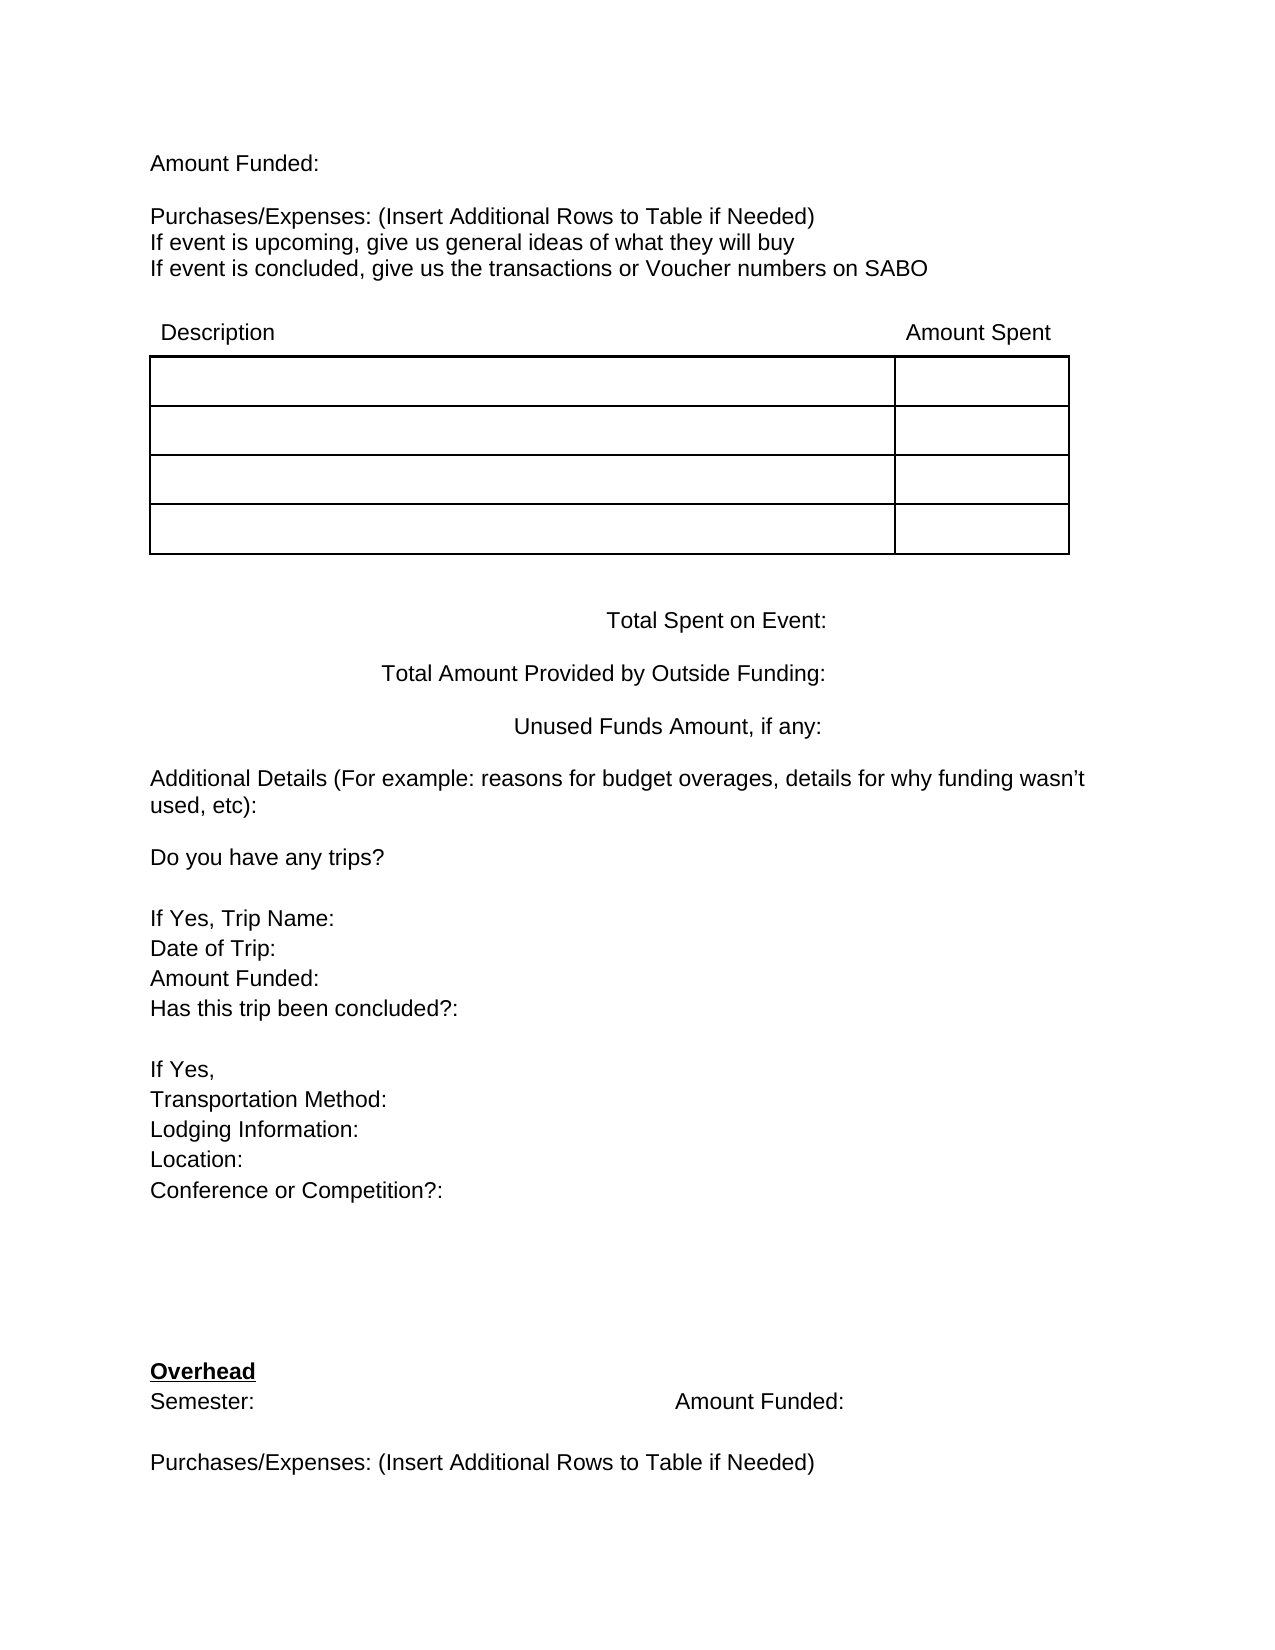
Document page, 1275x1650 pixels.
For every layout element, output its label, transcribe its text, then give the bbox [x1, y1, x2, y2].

text Purchases/Expenses: (Insert Additional Rows to Table if Needed) [150, 203, 1125, 229]
table_cell [896, 505, 1068, 552]
text Has this trip been concluded?: [150, 995, 1125, 1022]
text Do you have any trips? [150, 844, 1125, 871]
text Amount Funded: [675, 1388, 1125, 1414]
text Location: [150, 1146, 1125, 1173]
text Date of Trip: [150, 935, 1125, 961]
table_cell [151, 456, 894, 503]
table_cell [896, 358, 1068, 404]
table_cell [151, 358, 894, 404]
text Purchases/Expenses: (Insert Additional Rows to Table if Needed) [150, 1448, 1125, 1475]
text Amount Funded: [150, 965, 1125, 992]
text Transportation Method: [150, 1086, 1125, 1112]
text If event is concluded, give us the transactions or Voucher numbers on SABO [150, 255, 1125, 282]
text Additional Details (For example: reasons for budget overages, details for why funding wasn’t used, etc): [150, 765, 1125, 818]
text Total Amount Provided by Outside Funding: [375, 660, 1125, 686]
table_header Amount Spent [895, 308, 1069, 355]
table_cell [151, 407, 894, 454]
text Conference or Competition?: [150, 1177, 1125, 1203]
text Total Spent on Event: [525, 607, 1125, 633]
table_cell [151, 505, 894, 552]
text Semester: [150, 1388, 600, 1414]
text Overhead [150, 1358, 1125, 1384]
text Unused Funds Amount, if any: [450, 713, 1125, 739]
text If event is upcoming, give us general ideas of what they will buy [150, 229, 1125, 255]
table_cell [896, 407, 1068, 454]
text If Yes, Trip Name: [150, 905, 1125, 931]
table_header Description [150, 308, 895, 355]
text If Yes, [150, 1056, 1125, 1082]
text Lodging Information: [150, 1116, 1125, 1143]
table_cell [896, 456, 1068, 503]
text Amount Funded: [150, 150, 600, 176]
